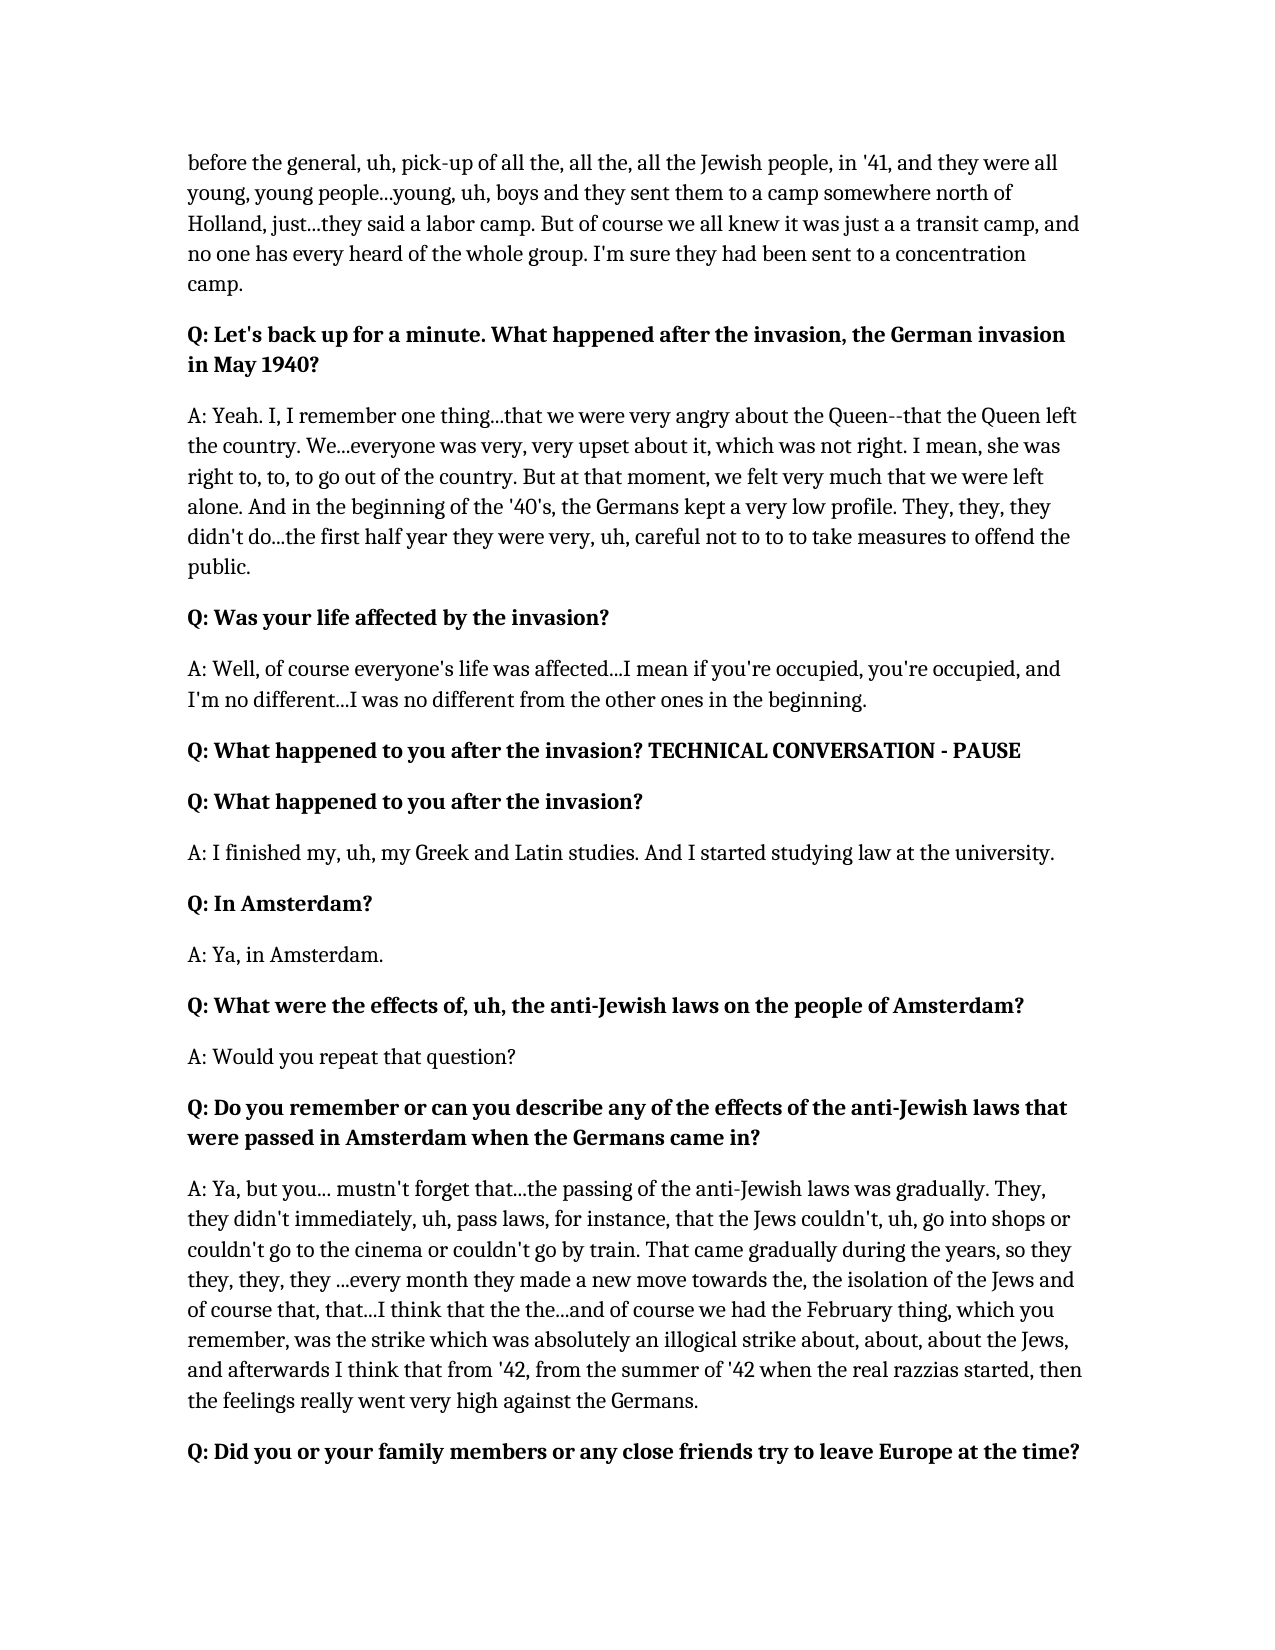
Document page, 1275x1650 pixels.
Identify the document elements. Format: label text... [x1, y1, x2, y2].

text A: Would you repeat that question? [187, 1044, 1087, 1070]
text Q: What were the effects of, uh, the anti-Jewish laws on the people of Amsterdam? [187, 993, 1087, 1019]
text A: Ya, but you... mustn't forget that...the passing of the anti-Jewish laws was gradually. They, they didn't immediately, uh, pass laws, for instance, that the Jews couldn't, uh, go into shops or couldn't go to the cinema or couldn't go by train. That came gradually during the years, so they they, they, they ...every month they made a new move towards the, the isolation of the Jews and of course that, that...I think that the the...and of course we had the February thing, which you remember, was the strike which was absolutely an illogical strike about, about, about the Jews, and afterwards I think that from '42, from the summer of '42 when the real razzias started, then the feelings really went very high against the Germans. [187, 1176, 1087, 1414]
text A: I finished my, uh, my Greek and Latin studies. And I started studying law at the university. [187, 839, 1087, 866]
text A: Well, of course everyone's life was affected...I mean if you're occupied, you're occupied, and I'm no different...I was no different from the other ones in the beginning. [187, 656, 1087, 713]
text A: Yeah. I, I remember one thing...that we were very angry about the Queen--that the Queen left the country. We...everyone was very, very upset about it, which was not right. I mean, she was right to, to, to go out of the country. But at that moment, we felt very much that we were left alone. And in the beginning of the '40's, the Germans kept a very low profile. They, they, they didn't do...the first half year they were very, uh, careful not to to to take measures to offend the public. [187, 403, 1087, 581]
text A: Ya, in Amsterdam. [187, 942, 1087, 968]
text Q: Do you remember or can you describe any of the effects of the anti-Jewish laws that were passed in Amsterdam when the Germans came in? [187, 1095, 1087, 1151]
text Q: What happened to you after the invasion? [187, 788, 1087, 815]
text Q: In Amsterdam? [187, 891, 1087, 917]
text Q: Did you or your family members or any close friends try to leave Europe at the time? [187, 1438, 1087, 1465]
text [187, 150, 1087, 297]
text Q: Let's back up for a minute. What happened after the invasion, the German invasion in May 1940? [187, 322, 1087, 378]
text Q: What happened to you after the invasion? TECHNICAL CONVERSATION - PAUSE [187, 737, 1087, 764]
text Q: Was your life affected by the invasion? [187, 605, 1087, 632]
